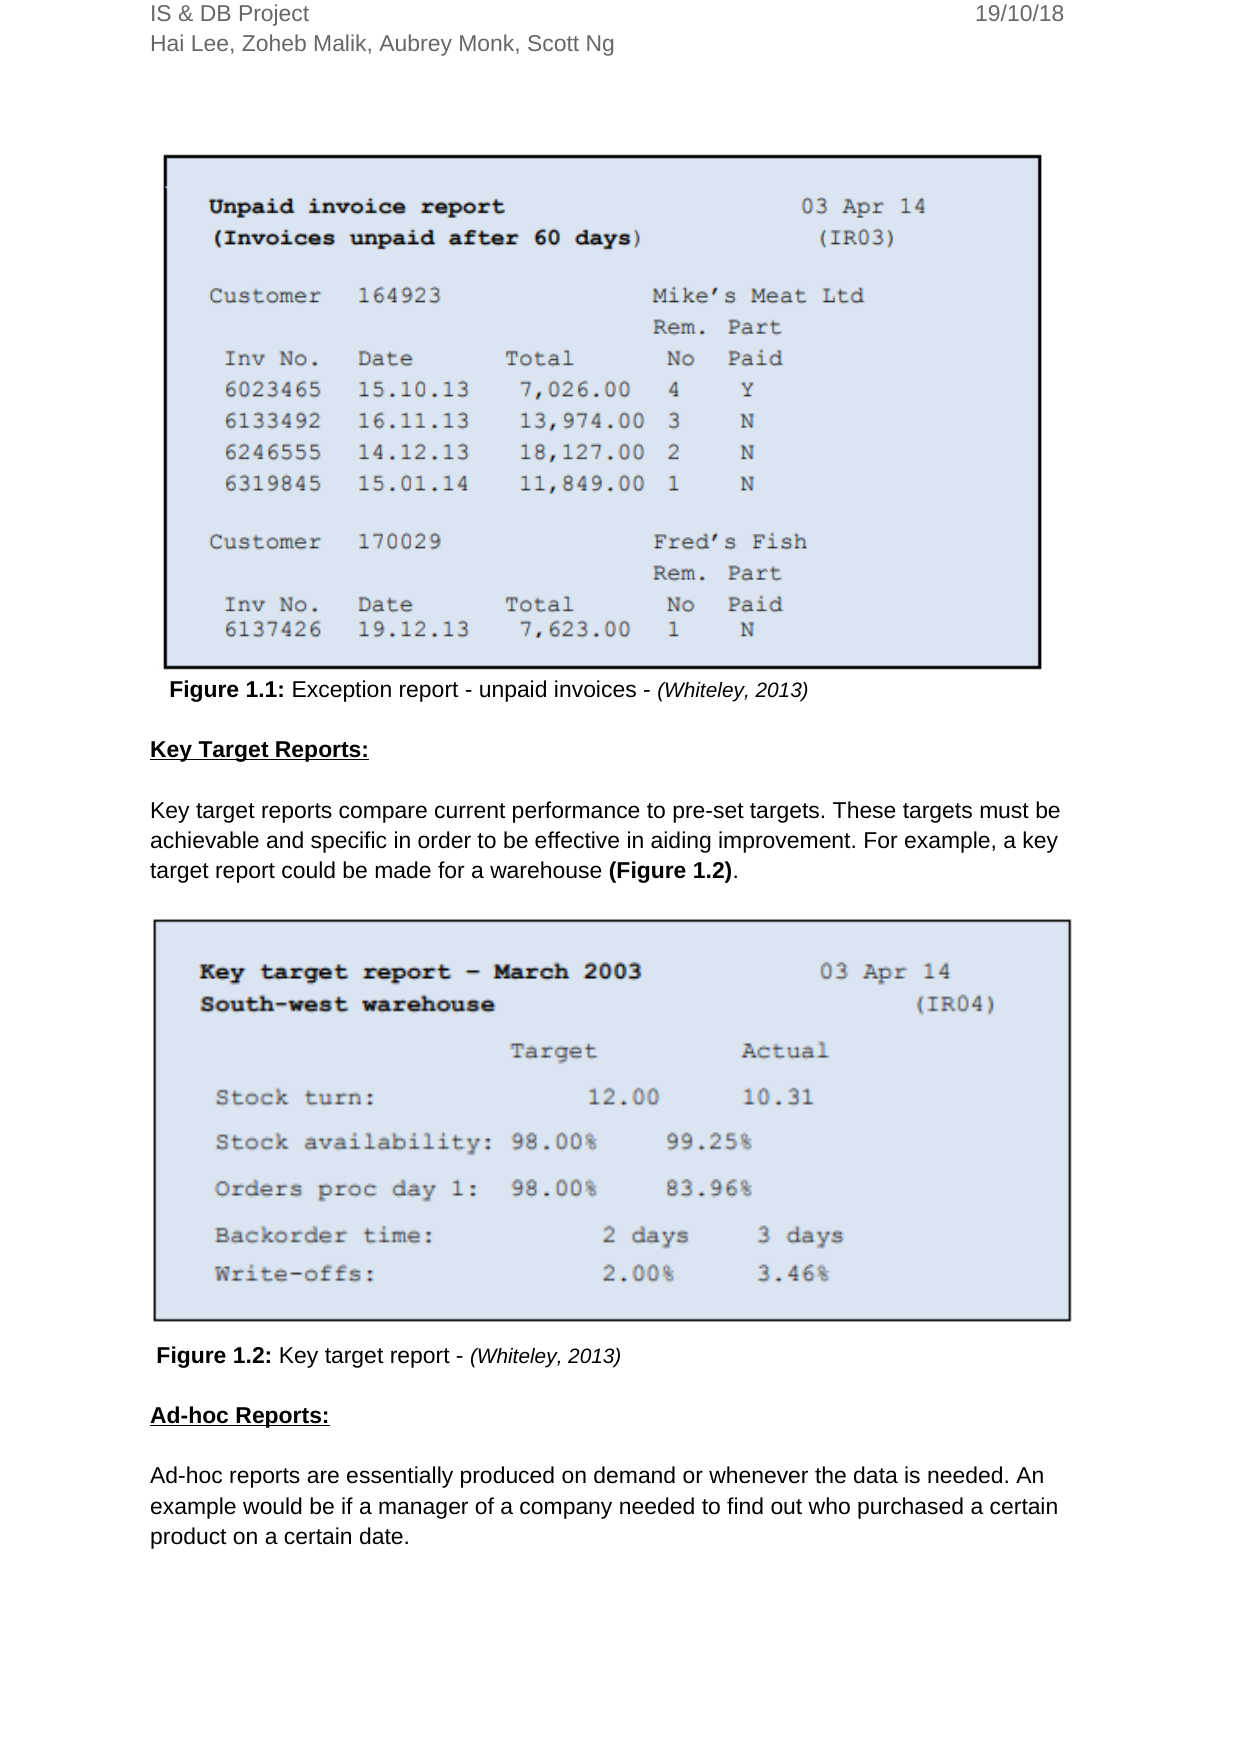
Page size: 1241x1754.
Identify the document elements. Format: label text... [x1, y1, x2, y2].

text Ad-hoc reports are essentially produced on demand or whenever the data is needed. An example would be if a manager of a company needed to find out who purchased a certain product on a certain date. [150, 1462, 1090, 1549]
text Figure 1.1: Exception report - unpaid invoices - (Whiteley, 2013) [150, 676, 1090, 702]
text Ad-hoc Reports: [150, 1402, 1090, 1428]
picture [150, 150, 1064, 672]
text Key target reports compare current performance to pre-set targets. These targets must be achievable and specific in order to be effective in aiding improvement. For example, a key target report could be made for a warehouse (Figure 1.2). [150, 797, 1090, 883]
picture [150, 917, 1075, 1338]
text Key Target Reports: [150, 736, 1090, 762]
text Figure 1.2: Key target report - (Whiteley, 2013) [150, 1342, 1090, 1368]
